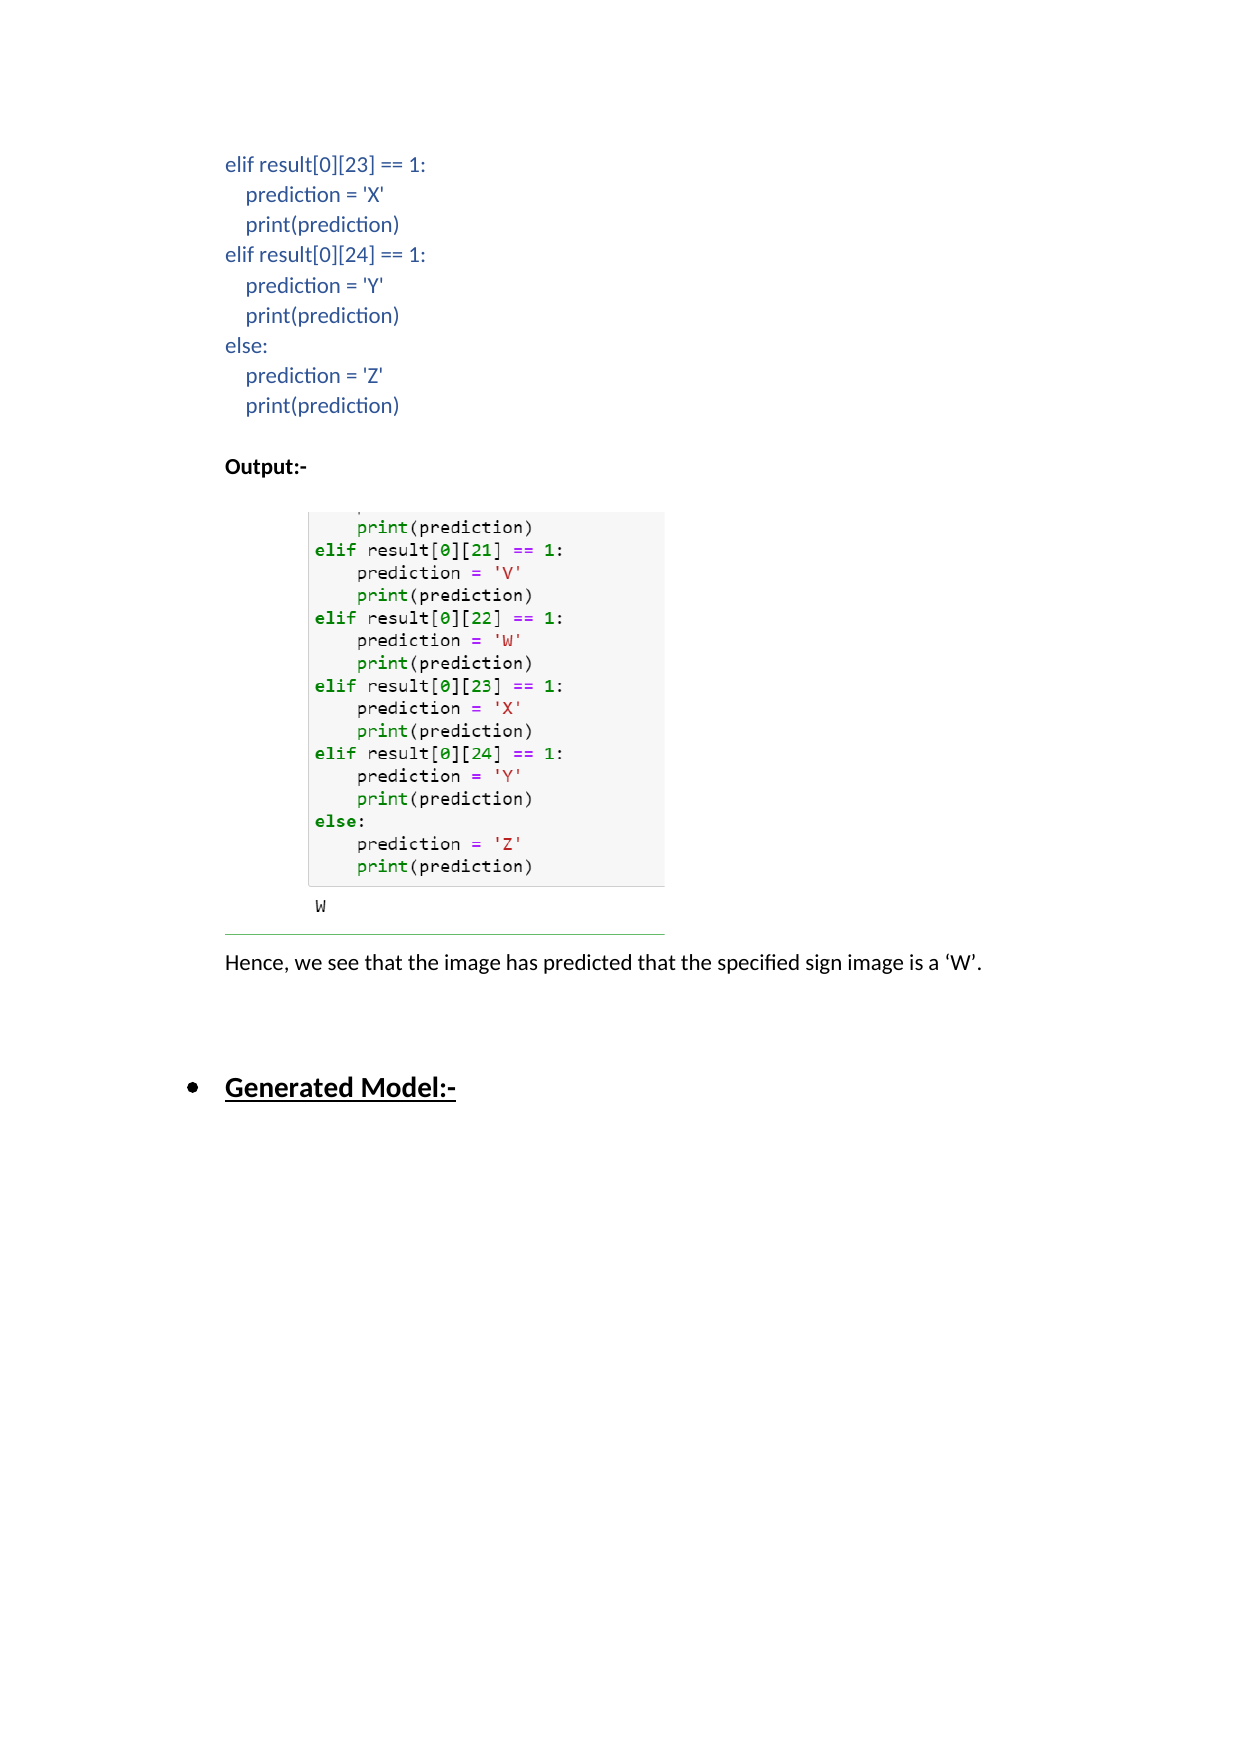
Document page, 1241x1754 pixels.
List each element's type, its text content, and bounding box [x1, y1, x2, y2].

list Hence, we see that the image has predicted that the specified sign image is a ‘W’. [225, 948, 1090, 977]
list print(prediction) [225, 392, 1090, 420]
list else: [225, 331, 1090, 359]
list prediction = 'Z' [225, 361, 1090, 389]
list prediction = 'X' [225, 180, 1090, 208]
list print(prediction) [225, 210, 1090, 238]
list elif result[0][23] == 1: [225, 150, 1090, 178]
list Output:- [225, 452, 1090, 480]
list Generated Model:- [187, 1069, 1090, 1105]
list elif result[0][24] == 1: [225, 241, 1090, 269]
list print(prediction) [225, 301, 1090, 329]
list prediction = 'Y' [225, 271, 1090, 299]
picture [225, 512, 665, 947]
